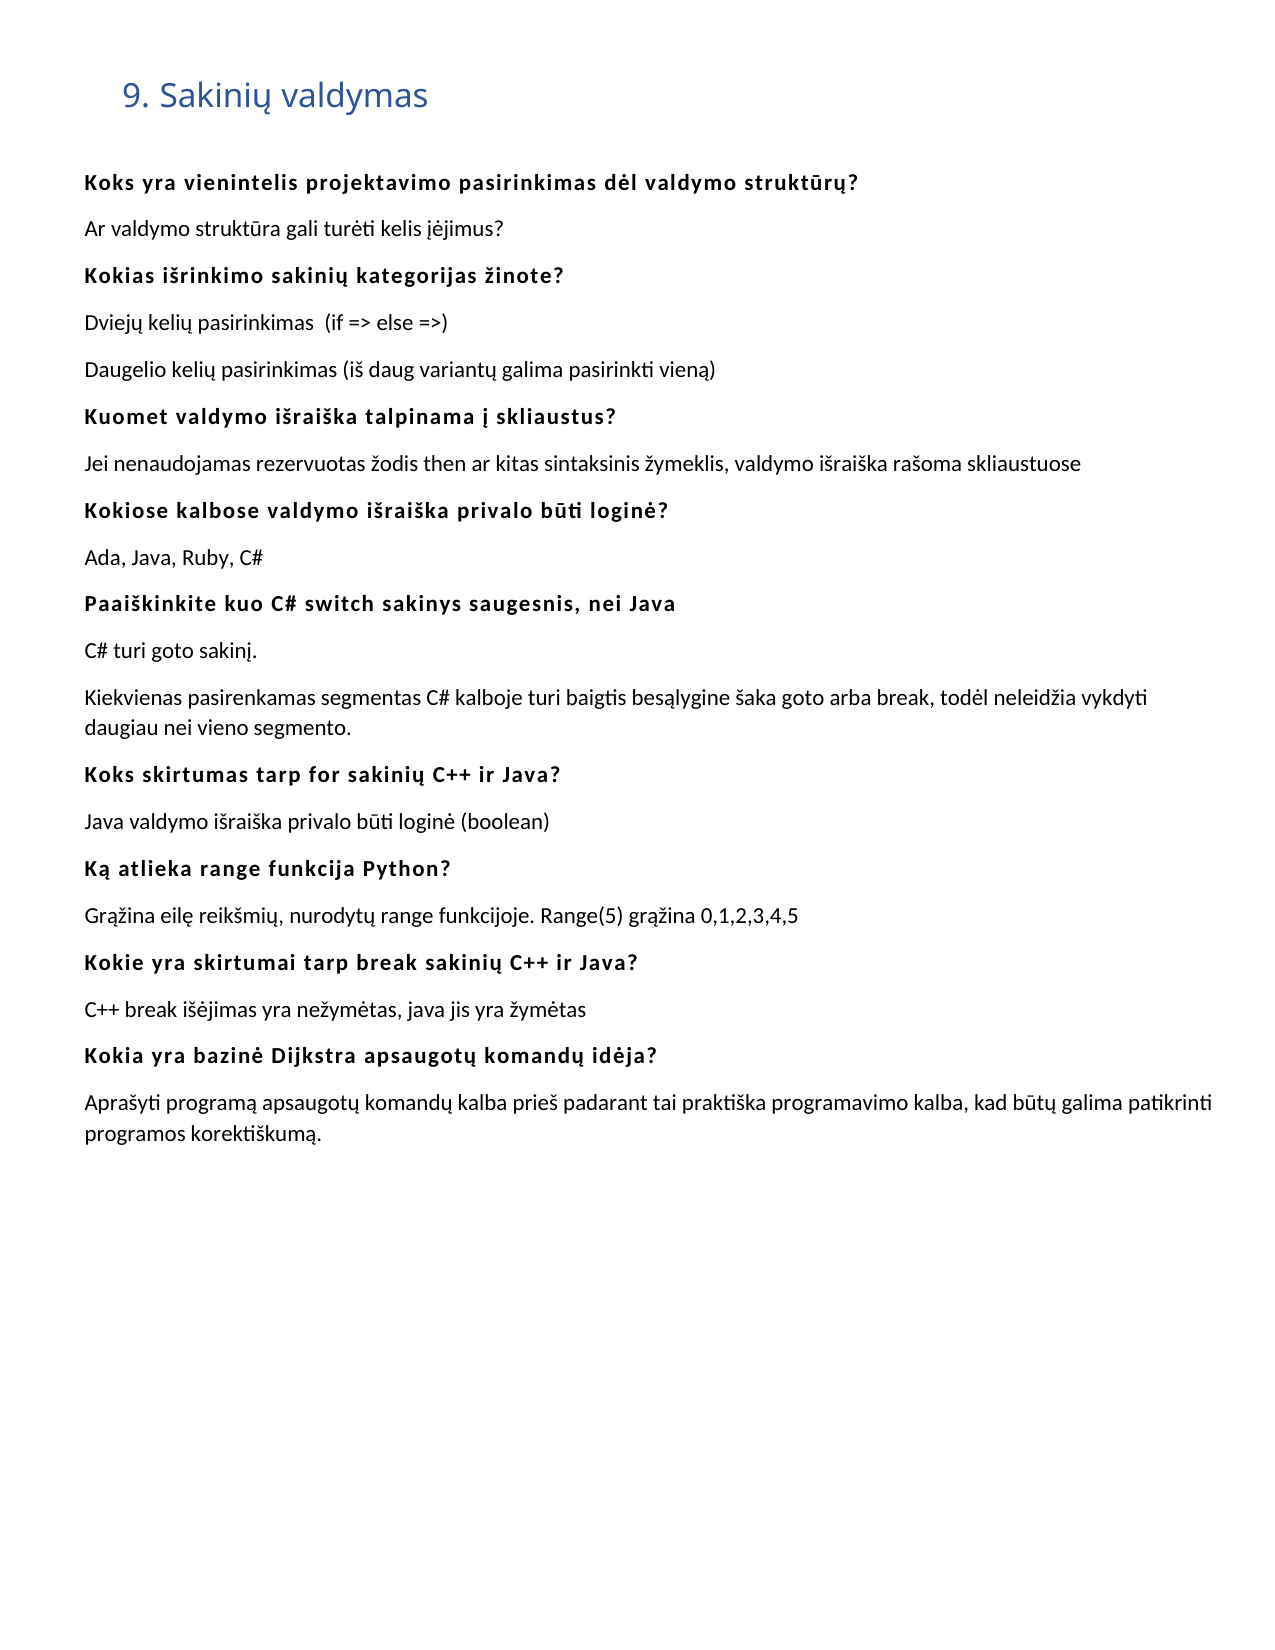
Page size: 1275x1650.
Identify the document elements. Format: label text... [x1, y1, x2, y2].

subtitle Paaiškinkite kuo C# switch sakinys saugesnis, nei Java [84, 589, 1219, 618]
subtitle Ką atlieka range funkcija Python? [84, 854, 1219, 882]
subtitle Sakinių valdymas [122, 72, 1219, 117]
subtitle Koks skirtumas tarp for sakinių C++ ir Java? [84, 760, 1219, 788]
text Kiekvienas pasirenkamas segmentas C# kalboje turi baigtis besąlygine šaka goto arba break, todėl neleidžia vykdyti daugiau nei vieno segmento. [84, 683, 1219, 742]
text Java valdymo išraiška privalo būti loginė (boolean) [84, 807, 1219, 835]
subtitle Kokiose kalbose valdymo išraiška privalo būti loginė? [84, 496, 1219, 524]
text Ar valdymo struktūra gali turėti kelis įėjimus? [84, 214, 1219, 243]
text Grąžina eilę reikšmių, nurodytų range funkcijoje. Range(5) grąžina 0,1,2,3,4,5 [84, 901, 1219, 929]
text C++ break išėjimas yra nežymėtas, java jis yra žymėtas [84, 995, 1219, 1023]
subtitle Kuomet valdymo išraiška talpinama į skliaustus? [84, 402, 1219, 430]
subtitle Kokia yra bazinė Dijkstra apsaugotų komandų idėja? [84, 1042, 1219, 1070]
text Daugelio kelių pasirinkimas (iš daug variantų galima pasirinkti vieną) [84, 355, 1219, 383]
text Jei nenaudojamas rezervuotas žodis then ar kitas sintaksinis žymeklis, valdymo išraiška rašoma skliaustuose [84, 449, 1219, 477]
text C# turi goto sakinį. [84, 636, 1219, 664]
text Ada, Java, Ruby, C# [84, 543, 1219, 571]
text Aprašyti programą apsaugotų komandų kalba prieš padarant tai praktiška programavimo kalba, kad būtų galima patikrinti programos korektiškumą. [84, 1088, 1219, 1147]
subtitle Kokie yra skirtumai tarp break sakinių C++ ir Java? [84, 948, 1219, 976]
subtitle Koks yra vienintelis projektavimo pasirinkimas dėl valdymo struktūrų? [84, 168, 1219, 196]
text Dviejų kelių pasirinkimas (if => else =>) [84, 308, 1219, 336]
subtitle Kokias išrinkimo sakinių kategorijas žinote? [84, 261, 1219, 289]
